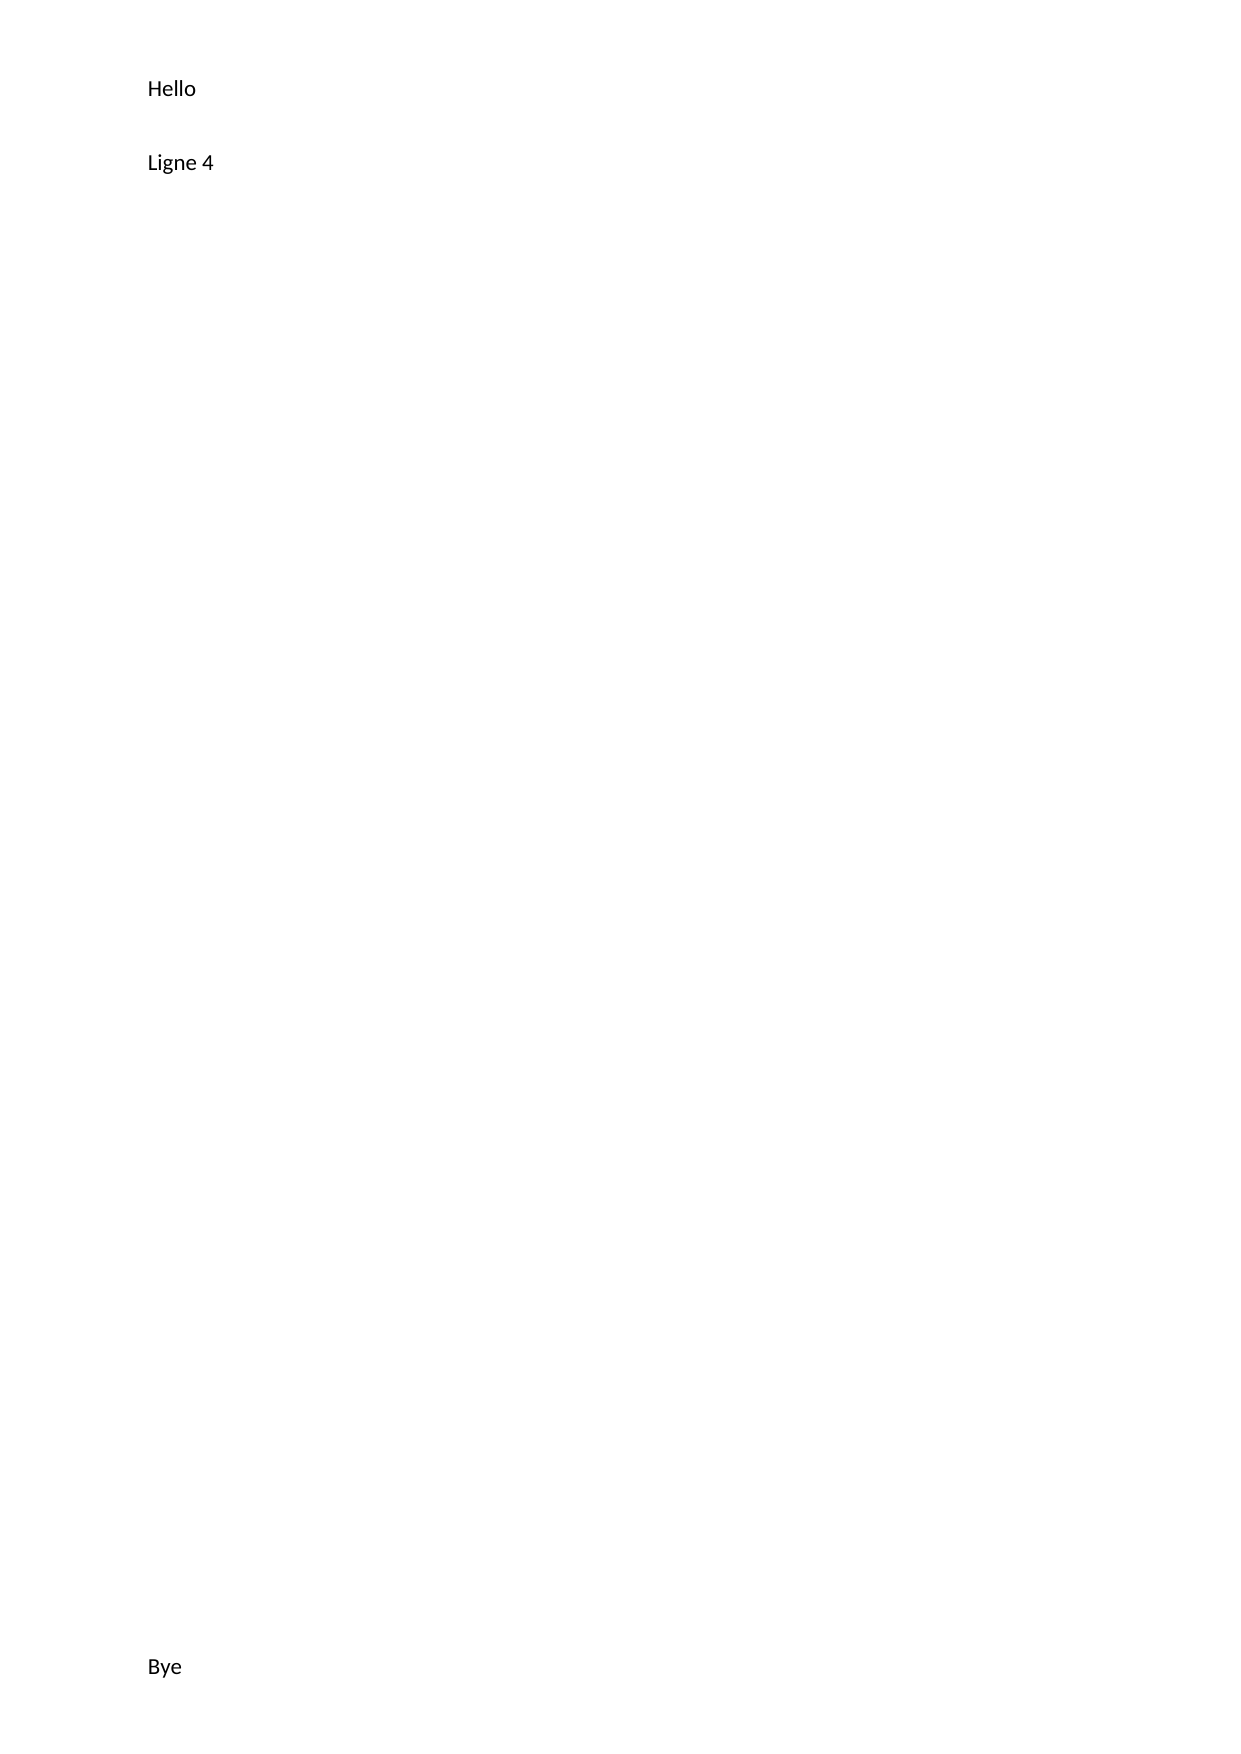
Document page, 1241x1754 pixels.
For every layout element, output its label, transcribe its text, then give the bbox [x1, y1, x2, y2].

text Ligne 4 [148, 148, 1093, 176]
